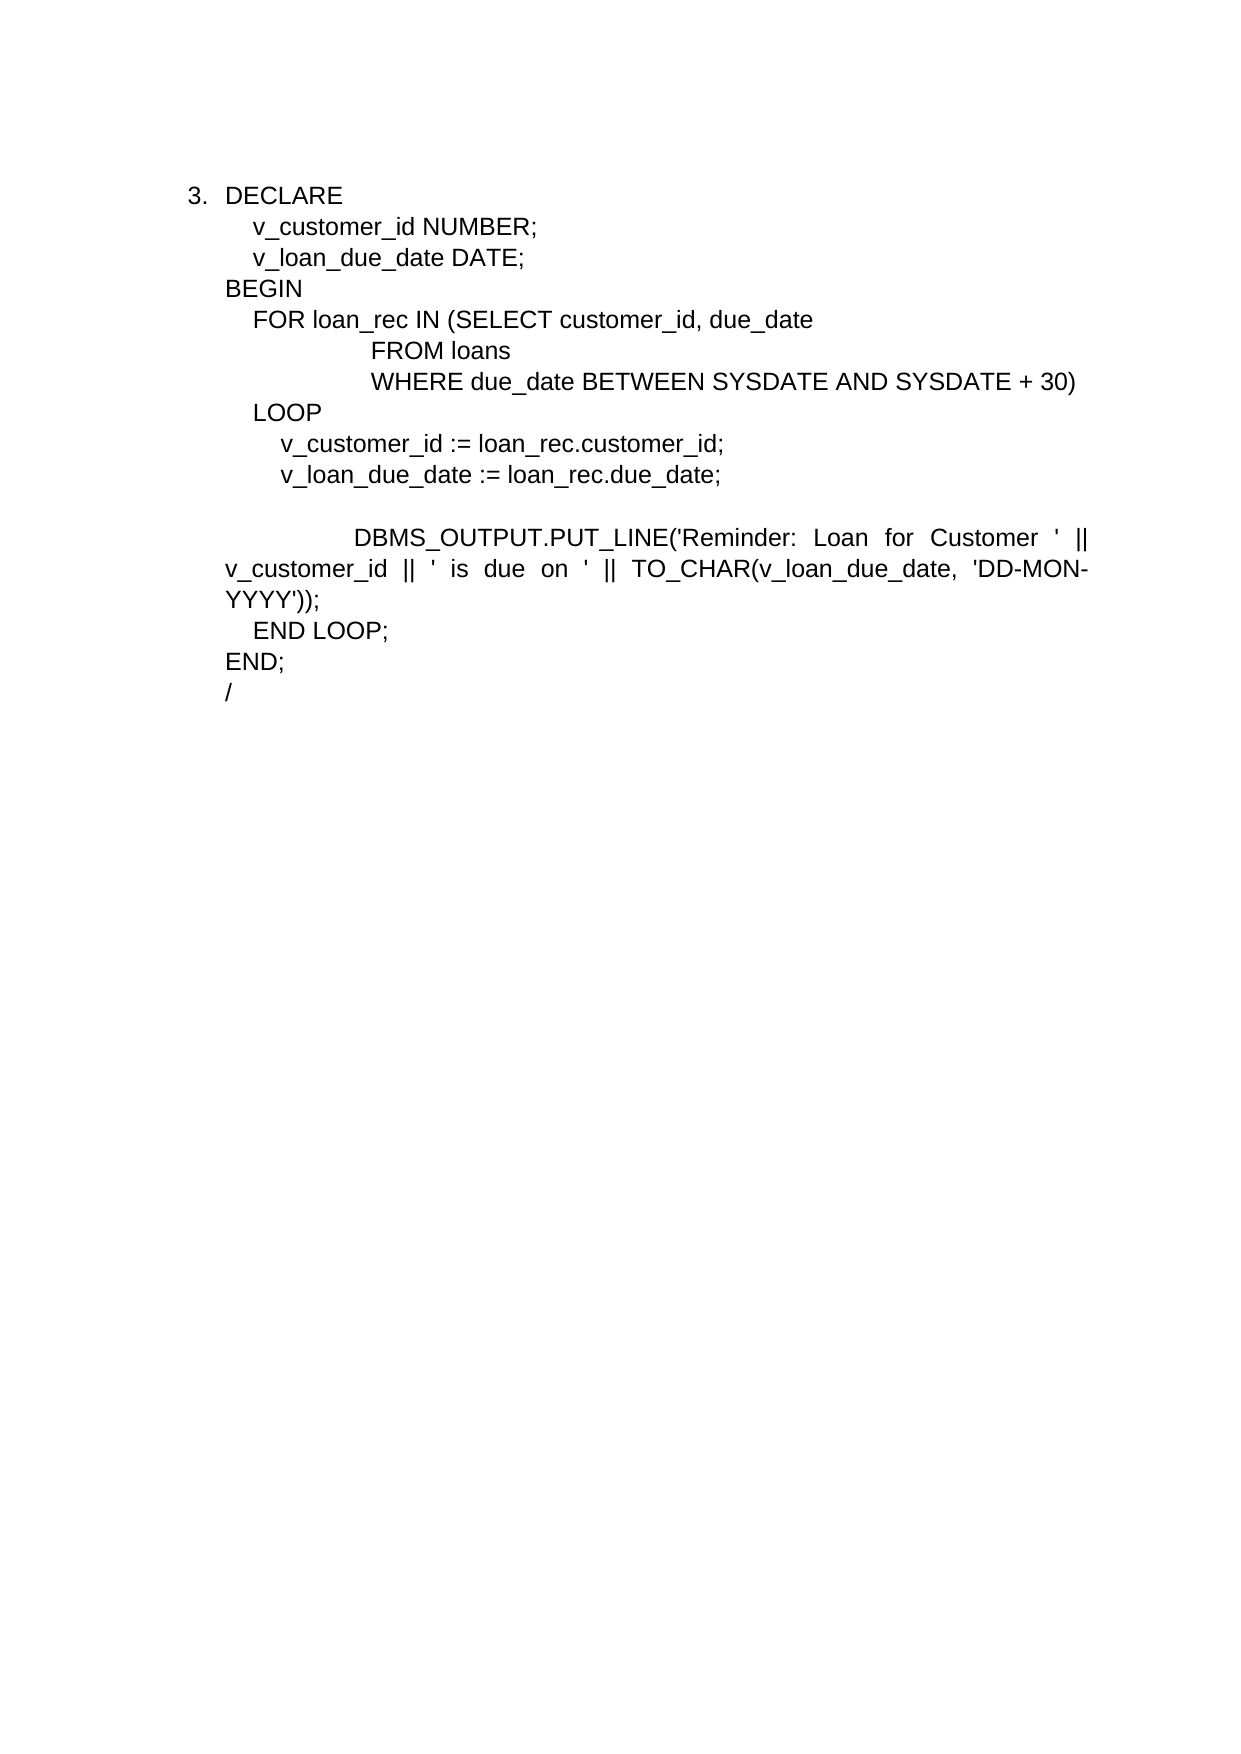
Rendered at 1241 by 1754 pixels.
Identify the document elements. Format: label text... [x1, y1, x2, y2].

list FROM loans [225, 336, 1090, 365]
list END; [225, 647, 1090, 675]
list v_customer_id NUMBER; [225, 212, 1090, 241]
list v_loan_due_date := loan_rec.due_date; [225, 460, 1090, 489]
list v_loan_due_date DATE; [225, 243, 1090, 272]
list DECLARE [187, 181, 1090, 210]
list LOOP [225, 398, 1090, 427]
list / [225, 678, 1090, 706]
list END LOOP; [225, 616, 1090, 644]
list v_customer_id := loan_rec.customer_id; [225, 429, 1090, 458]
list DBMS_OUTPUT.PUT_LINE('Reminder: Loan for Customer ' || v_customer_id || ' is due on ' || TO_CHAR(v_loan_due_date, 'DD-MON-YYYY')); [225, 522, 1090, 613]
list WHERE due_date BETWEEN SYSDATE AND SYSDATE + 30) [225, 367, 1090, 396]
list BEGIN [225, 274, 1090, 303]
list FOR loan_rec IN (SELECT customer_id, due_date [225, 305, 1090, 334]
